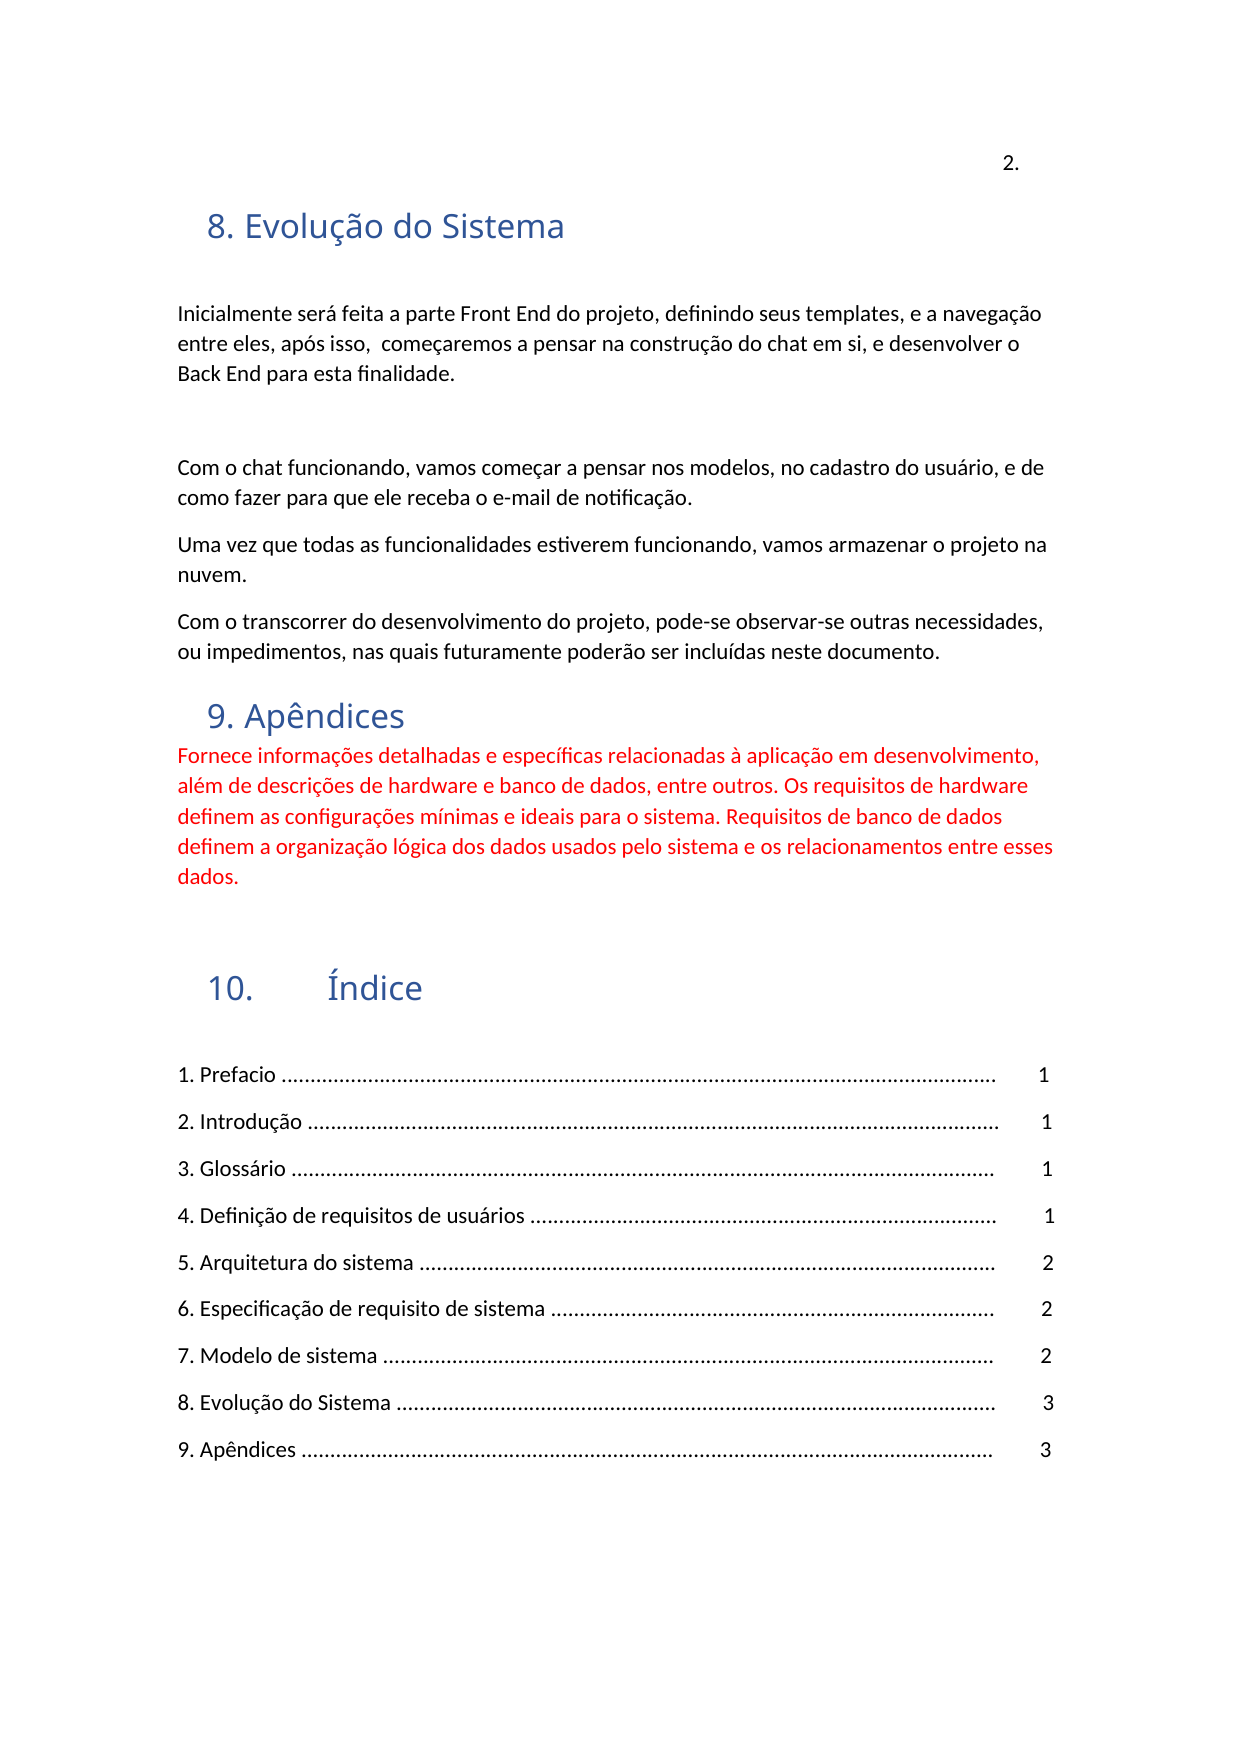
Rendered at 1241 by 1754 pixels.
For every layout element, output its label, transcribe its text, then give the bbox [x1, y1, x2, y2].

text 2. Introdução ........................................................................................................................ 1 [177, 1107, 1063, 1135]
text 5. Arquitetura do sistema .................................................................................................... 2 [177, 1248, 1063, 1276]
text 3. Glossário .......................................................................................................................... 1 [177, 1154, 1063, 1182]
text Fornece informações detalhadas e específicas relacionadas à aplicação em desenvolvimento, além de descrições de hardware e banco de dados, entre outros. Os requisitos de hardware definem as configurações mínimas e ideais para o sistema. Requisitos de banco de dados definem a organização lógica dos dados usados pelo sistema e os relacionamentos entre esses dados. [177, 741, 1063, 890]
text Com o chat funcionando, vamos começar a pensar nos modelos, no cadastro do usuário, e de como fazer para que ele receba o e-mail de notificação. [177, 453, 1063, 511]
text 7. Modelo de sistema .......................................................................................................... 2 [177, 1341, 1063, 1369]
text 4. Definição de requisitos de usuários ................................................................................. 1 [177, 1201, 1063, 1229]
text 2. [177, 148, 1063, 176]
subtitle Apêndices [207, 692, 1063, 738]
subtitle Evolução do Sistema [207, 203, 1063, 248]
text 6. Especificação de requisito de sistema ............................................................................. 2 [177, 1294, 1063, 1322]
text Inicialmente será feita a parte Front End do projeto, definindo seus templates, e a navegação entre eles, após isso, começaremos a pensar na construção do chat em si, e desenvolver o Back End para esta finalidade. [177, 299, 1063, 387]
text Com o transcorrer do desenvolvimento do projeto, pode-se observar-se outras necessidades, ou impedimentos, nas quais futuramente poderão ser incluídas neste documento. [177, 607, 1063, 665]
text Uma vez que todas as funcionalidades estiverem funcionando, vamos armazenar o projeto na nuvem. [177, 530, 1063, 588]
text 9. Apêndices ........................................................................................................................ 3 [177, 1435, 1063, 1463]
text 8. Evolução do Sistema ........................................................................................................ 3 [177, 1388, 1063, 1416]
text 1. Prefacio ............................................................................................................................ 1 [177, 1060, 1063, 1088]
subtitle Índice [207, 964, 1063, 1010]
